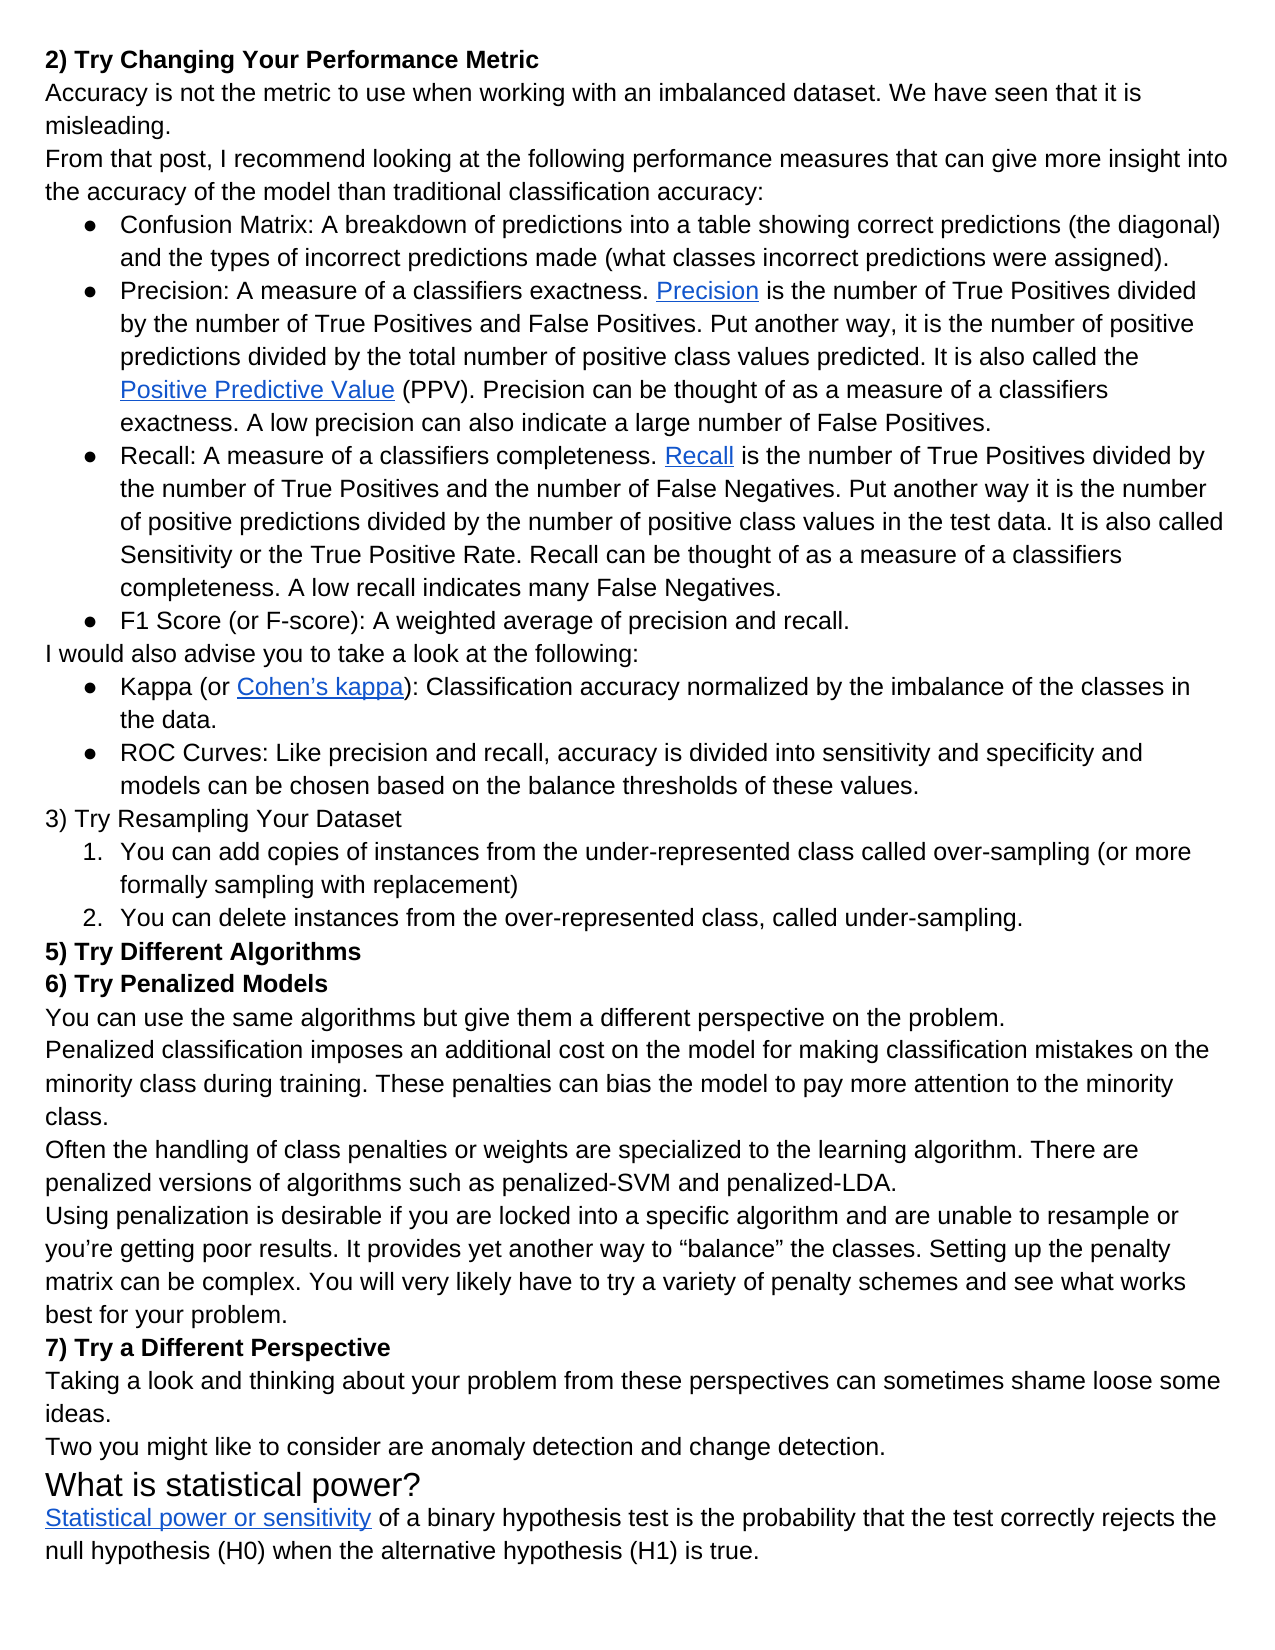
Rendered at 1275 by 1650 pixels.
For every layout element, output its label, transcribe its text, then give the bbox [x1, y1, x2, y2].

text 5) Try Different Algorithms [45, 936, 1230, 965]
text 3) Try Resampling Your Dataset [45, 804, 1230, 833]
list Precision: A measure of a classifiers exactness. Precision is the number of True Positives divided by the number of True Positives and False Positives. Put another way, it is the number of positive predictions divided by the total number of positive class values predicted. It is also called the Positive Predictive Value (PPV). Precision can be thought of as a measure of a classifiers exactness. A low precision can also indicate a large number of False Positives. [82, 276, 1230, 437]
list F1 Score (or F-score): A weighted average of precision and recall. [82, 606, 1230, 635]
subtitle What is statistical power? [45, 1465, 1222, 1503]
text Two you might like to consider are anomaly detection and change detection. [45, 1432, 1230, 1461]
text You can use the same algorithms but give them a different perspective on the problem. [45, 1002, 1230, 1031]
text Using penalization is desirable if you are locked into a specific algorithm and are unable to resample or you’re getting poor results. It provides yet another way to “balance” the classes. Setting up the penalty matrix can be complex. You will very likely have to try a variety of penalty schemes and see what works best for your problem. [45, 1201, 1230, 1328]
list You can delete instances from the over-represented class, called under-sampling. [82, 903, 1230, 932]
list You can add copies of instances from the under-represented class called over-sampling (or more formally sampling with replacement) [82, 837, 1230, 899]
text From that post, I recommend looking at the following performance measures that can give more insight into the accuracy of the model than traditional classification accuracy: [45, 144, 1230, 206]
list Kappa (or Cohen’s kappa): Classification accuracy normalized by the imbalance of the classes in the data. [82, 672, 1230, 734]
text Often the handling of class penalties or weights are specialized to the learning algorithm. There are penalized versions of algorithms such as penalized-SVM and penalized-LDA. [45, 1134, 1230, 1196]
list ROC Curves: Like precision and recall, accuracy is divided into sensitivity and specificity and models can be chosen based on the balance thresholds of these values. [82, 738, 1230, 800]
text Accuracy is not the metric to use when working with an imbalanced dataset. We have seen that it is misleading. [45, 78, 1230, 140]
text 2) Try Changing Your Performance Metric [45, 45, 1230, 74]
text Penalized classification imposes an additional cost on the model for making classification mistakes on the minority class during training. These penalties can bias the model to pay more attention to the minority class. [45, 1036, 1230, 1130]
text 7) Try a Different Perspective [45, 1333, 1230, 1361]
text Taking a look and thinking about your problem from these perspectives can sometimes shame loose some ideas. [45, 1366, 1230, 1427]
list Recall: A measure of a classifiers completeness. Recall is the number of True Positives divided by the number of True Positives and the number of False Negatives. Put another way it is the number of positive predictions divided by the number of positive class values in the test data. It is also called Sensitivity or the True Positive Rate. Recall can be thought of as a measure of a classifiers completeness. A low recall indicates many False Negatives. [82, 441, 1230, 602]
list Confusion Matrix: A breakdown of predictions into a table showing correct predictions (the diagonal) and the types of incorrect predictions made (what classes incorrect predictions were assigned). [82, 210, 1230, 272]
text 6) Try Penalized Models [45, 969, 1230, 998]
text Statistical power or sensitivity of a binary hypothesis test is the probability that the test correctly rejects the null hypothesis (H0) when the alternative hypothesis (H1) is true. [45, 1503, 1230, 1565]
text I would also advise you to take a look at the following: [45, 639, 1230, 668]
